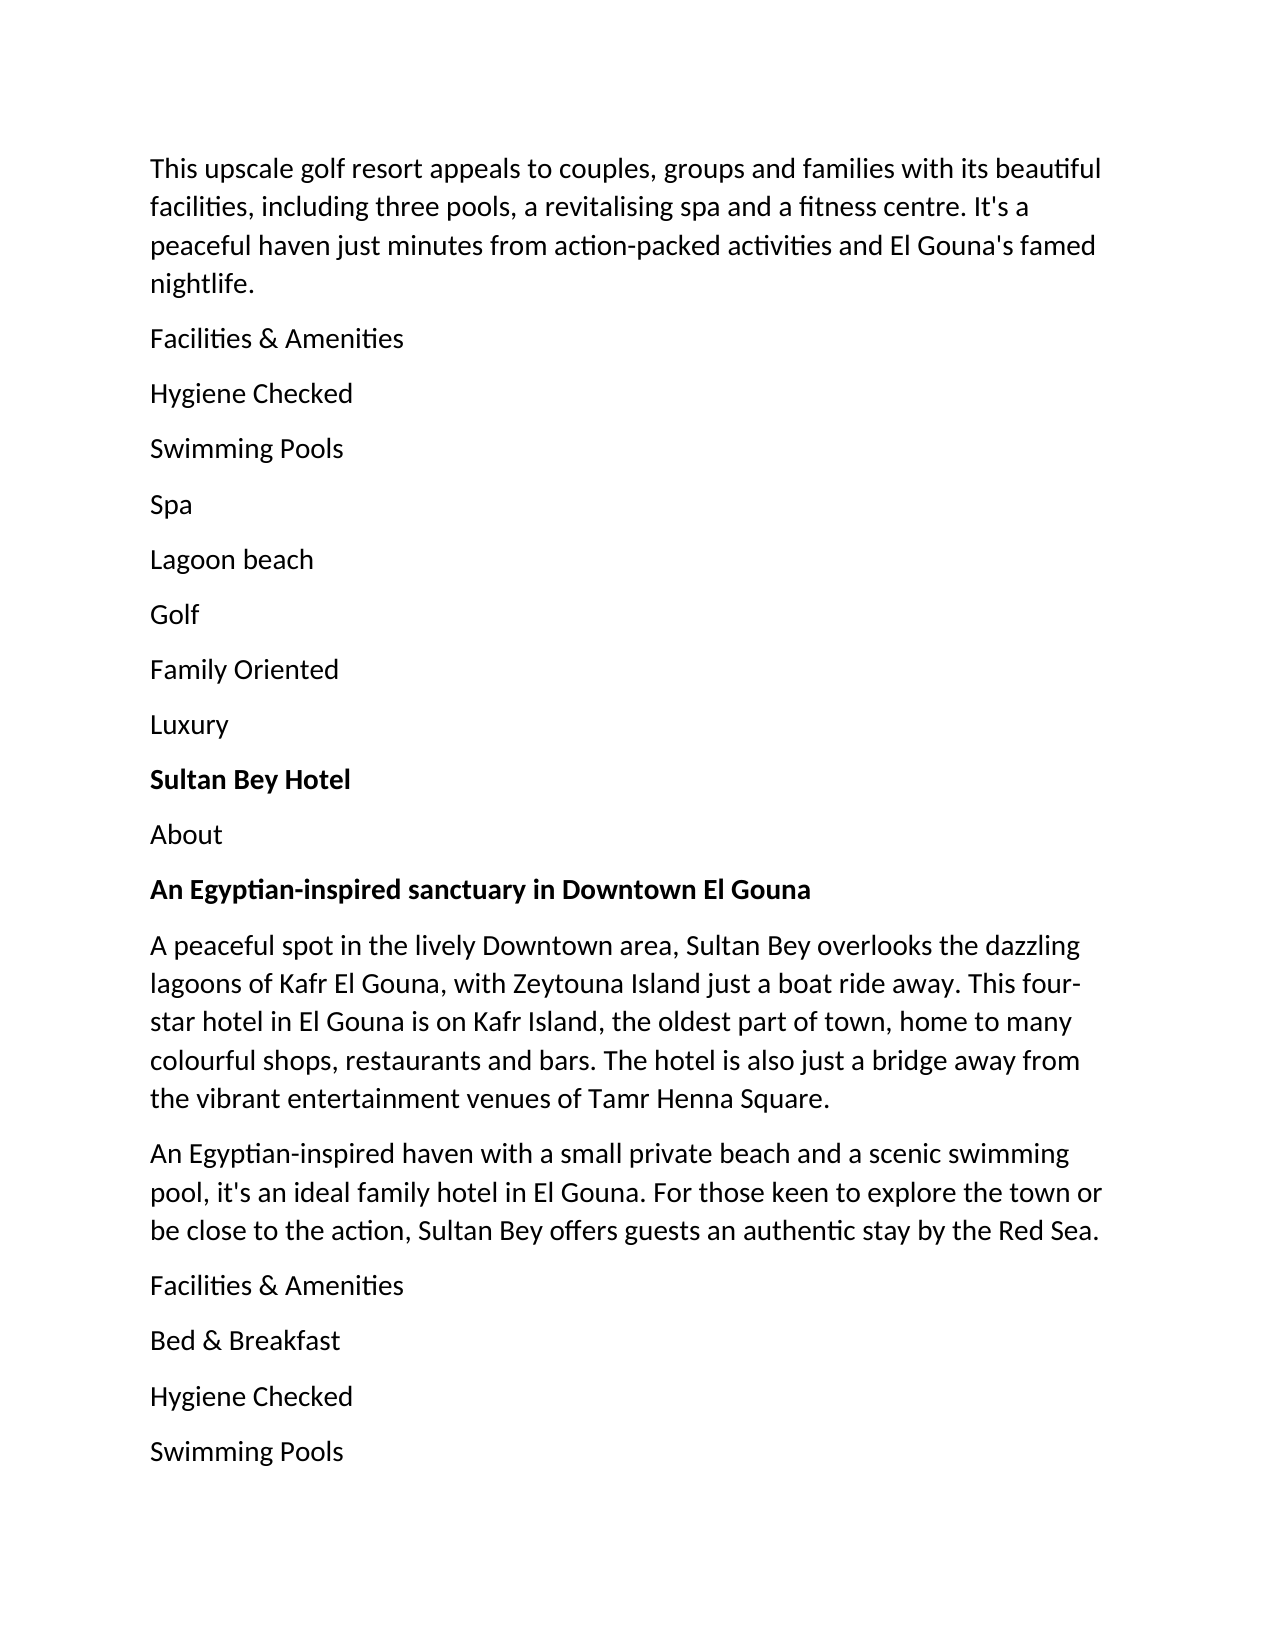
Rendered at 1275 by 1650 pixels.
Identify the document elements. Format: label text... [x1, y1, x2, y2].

text Bed & Breakfast [150, 1322, 1125, 1358]
text Golf [150, 596, 1125, 632]
text Luxury [150, 706, 1125, 742]
text Swimming Pools [150, 431, 1125, 466]
text About [150, 816, 1125, 852]
text An Egyptian-inspired haven with a small private beach and a scenic swimming pool, it's an ideal family hotel in El Gouna. For those keen to explore the town or be close to the action, Sultan Bey offers guests an authentic stay by the Red Sea. [150, 1135, 1125, 1248]
text Hygiene Checked [150, 376, 1125, 411]
text Facilities & Amenities [150, 1267, 1125, 1303]
text Lagoon beach [150, 541, 1125, 576]
text This upscale golf resort appeals to couples, groups and families with its beautiful facilities, including three pools, a revitalising spa and a fitness centre. It's a peaceful haven just minutes from action-packed activities and El Gouna's famed nightlife. [150, 150, 1125, 301]
text Hygiene Checked [150, 1378, 1125, 1413]
text An Egyptian-inspired sanctuary in Downtown El Gouna [150, 871, 1125, 907]
text A peaceful spot in the lively Downtown area, Sultan Bey overlooks the dazzling lagoons of Kafr El Gouna, with Zeytouna Island just a boat ride away. This four-star hotel in El Gouna is on Kafr Island, the oldest part of town, home to many colourful shops, restaurants and bars. The hotel is also just a bridge away from the vibrant entertainment venues of Tamr Henna Square. [150, 927, 1125, 1116]
text Facilities & Amenities [150, 320, 1125, 356]
text Family Oriented [150, 651, 1125, 687]
text Sultan Bey Hotel [150, 761, 1125, 797]
text Spa [150, 486, 1125, 521]
text Swimming Pools [150, 1433, 1125, 1468]
